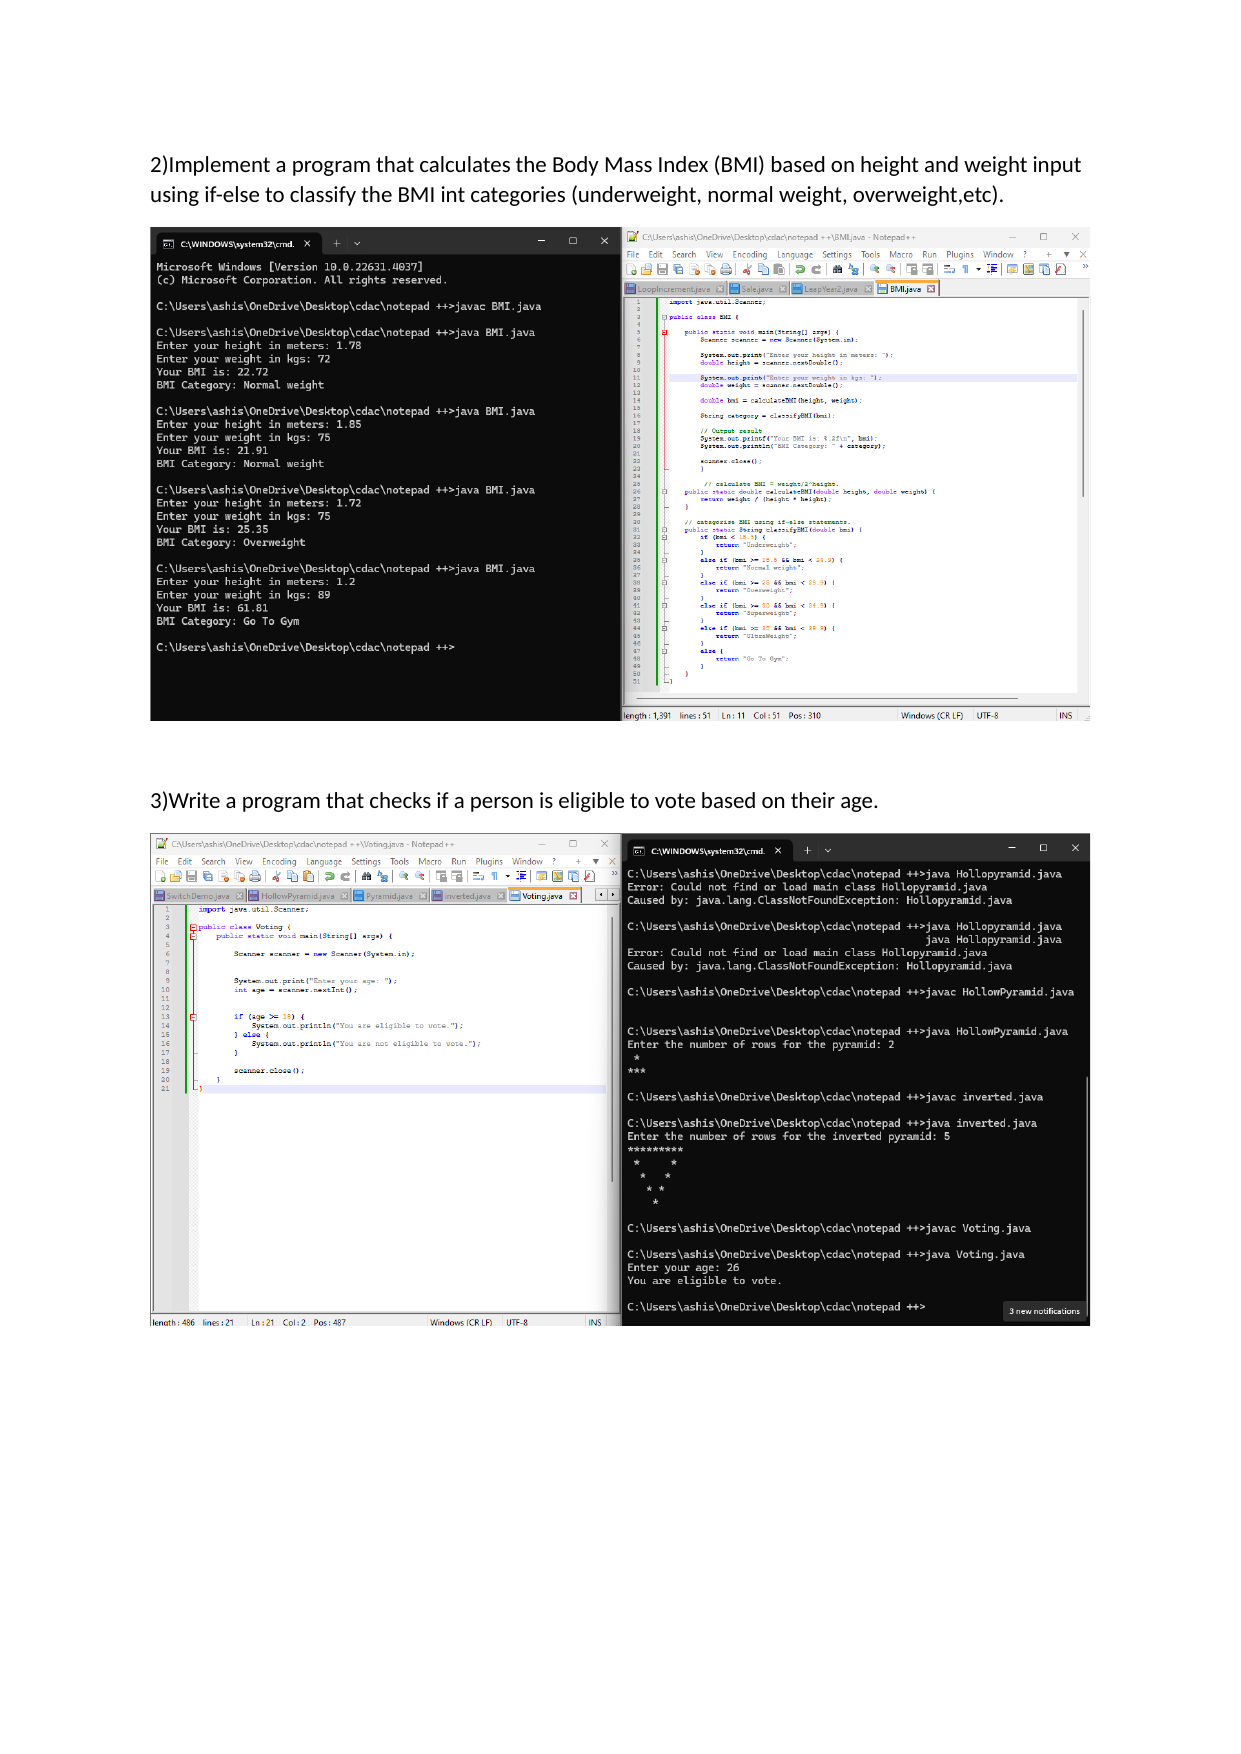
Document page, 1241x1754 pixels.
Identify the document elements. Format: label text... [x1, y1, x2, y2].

picture [150, 227, 1091, 721]
text 3)Write a program that checks if a person is eligible to vote based on their age. [150, 787, 1090, 815]
picture [150, 833, 1091, 1326]
text 2)Implement a program that calculates the Body Mass Index (BMI) based on height and weight input using if-else to classify the BMI int categories (underweight, normal weight, overweight,etc). [150, 150, 1090, 208]
